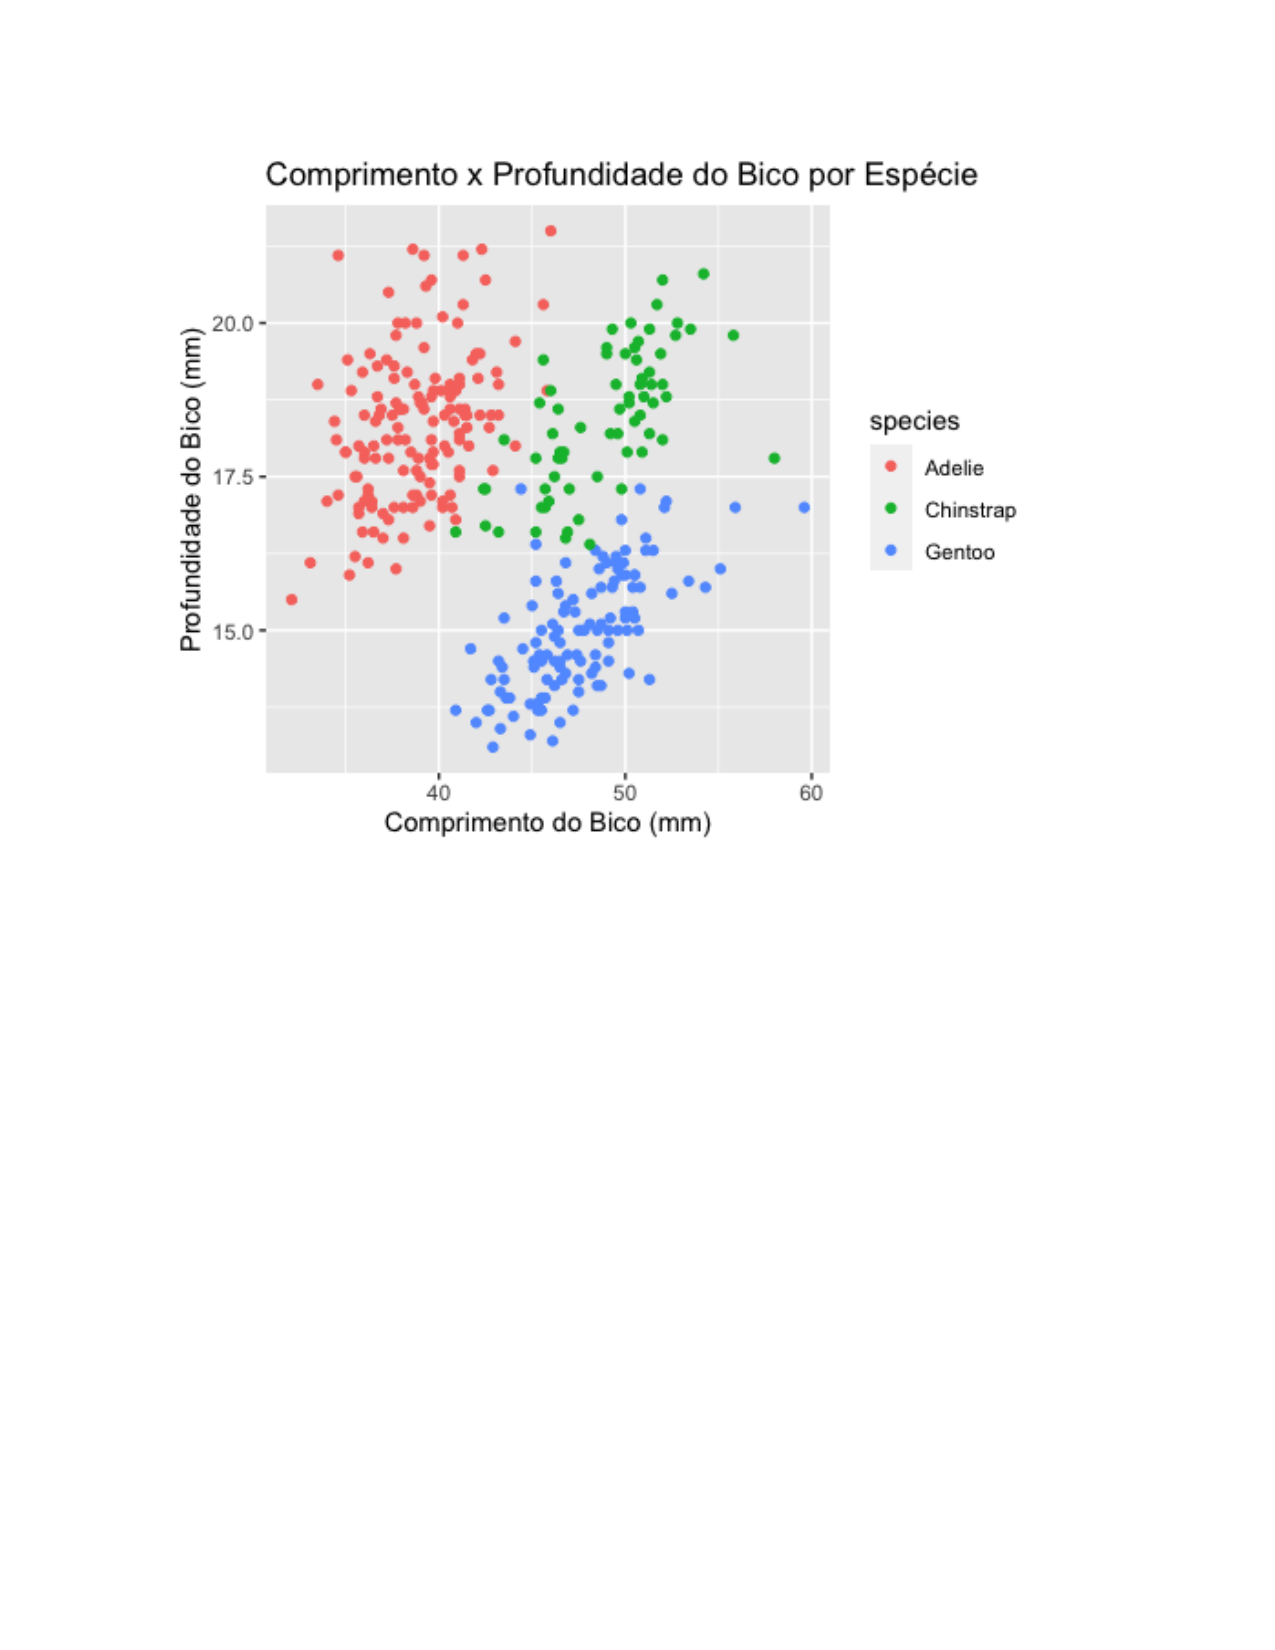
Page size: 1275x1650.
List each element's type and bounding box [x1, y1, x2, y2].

picture [168, 150, 1044, 850]
